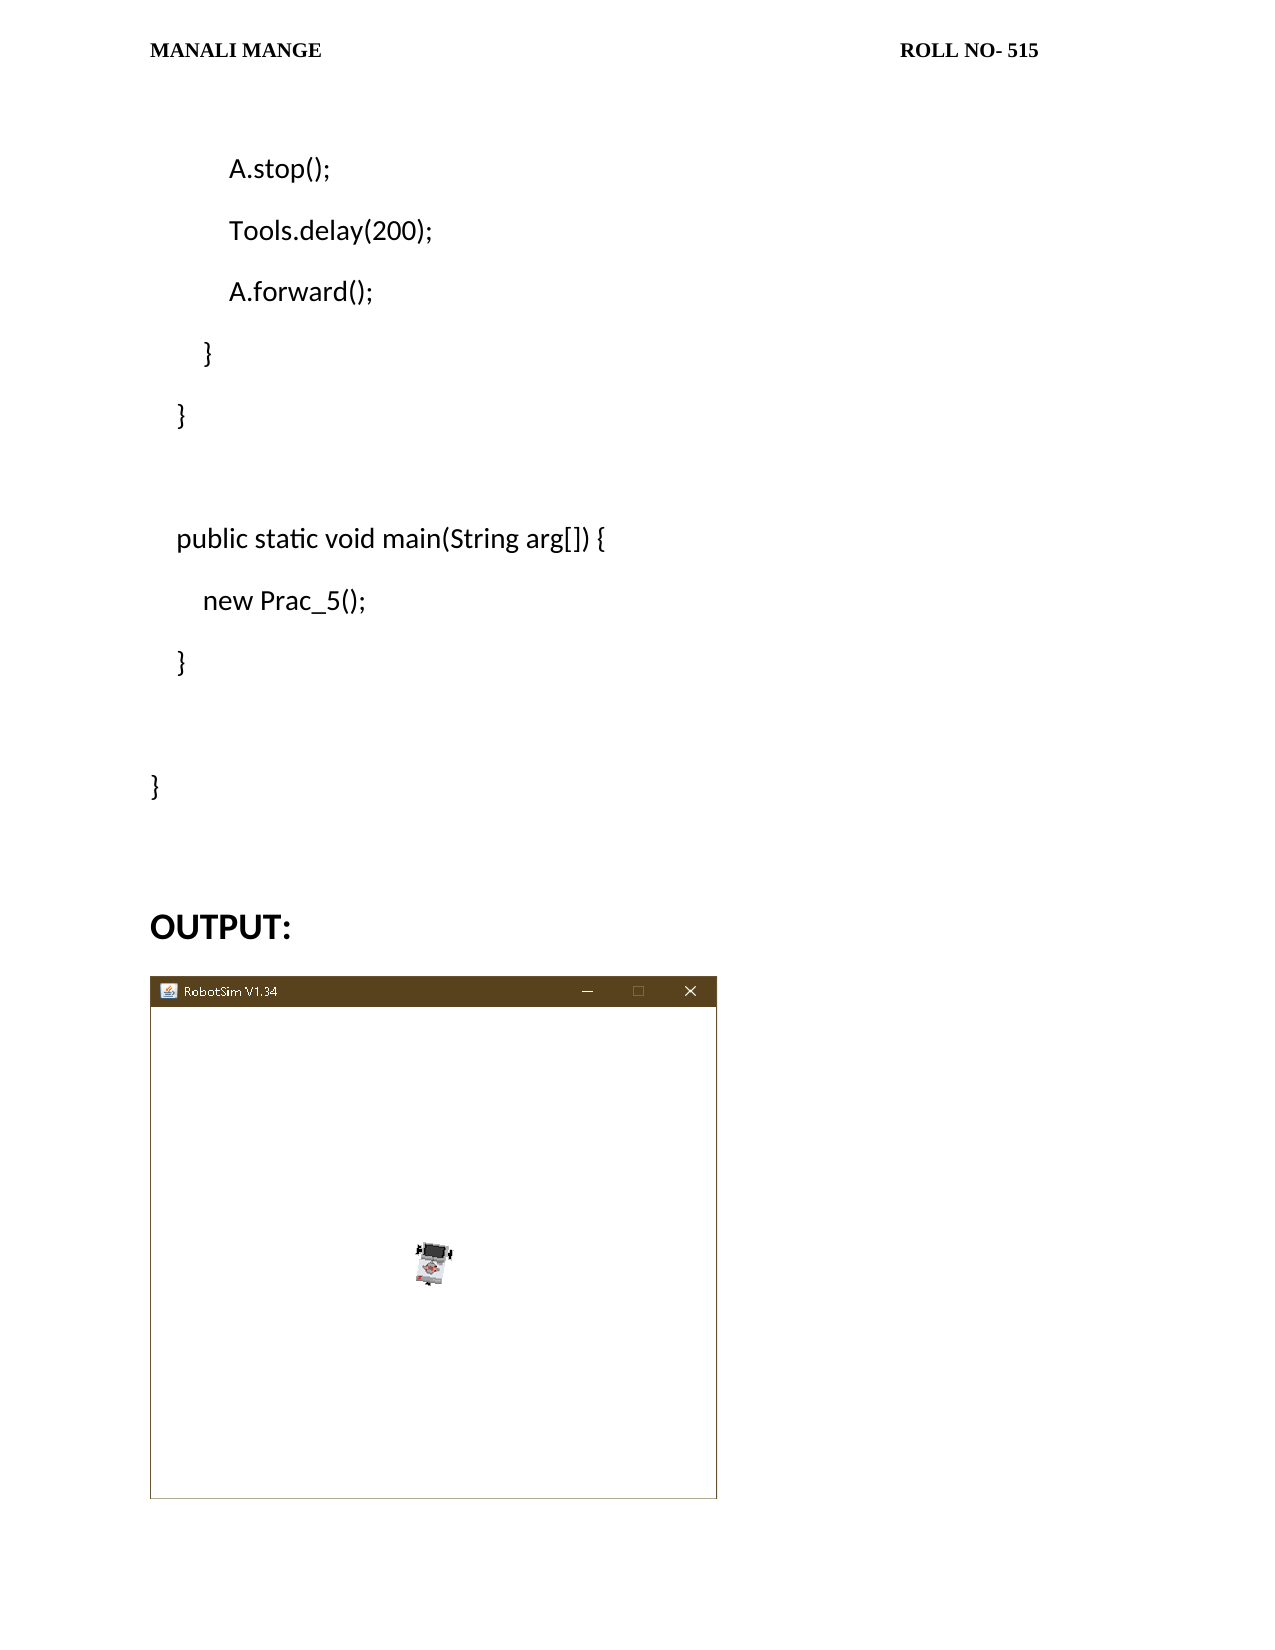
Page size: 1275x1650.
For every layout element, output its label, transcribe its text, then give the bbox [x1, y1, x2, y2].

text } [150, 397, 1125, 433]
text public static void main(String arg[]) { [150, 521, 1125, 556]
text } [150, 644, 1125, 680]
text A.forward(); [150, 273, 1125, 309]
text A.stop(); [150, 150, 1125, 186]
text Tools.delay(200); [150, 212, 1125, 247]
text } [150, 335, 1125, 371]
text } [150, 768, 1125, 803]
picture [150, 976, 718, 1499]
text new Prac_5(); [150, 582, 1125, 618]
text OUTPUT: [150, 903, 1125, 949]
